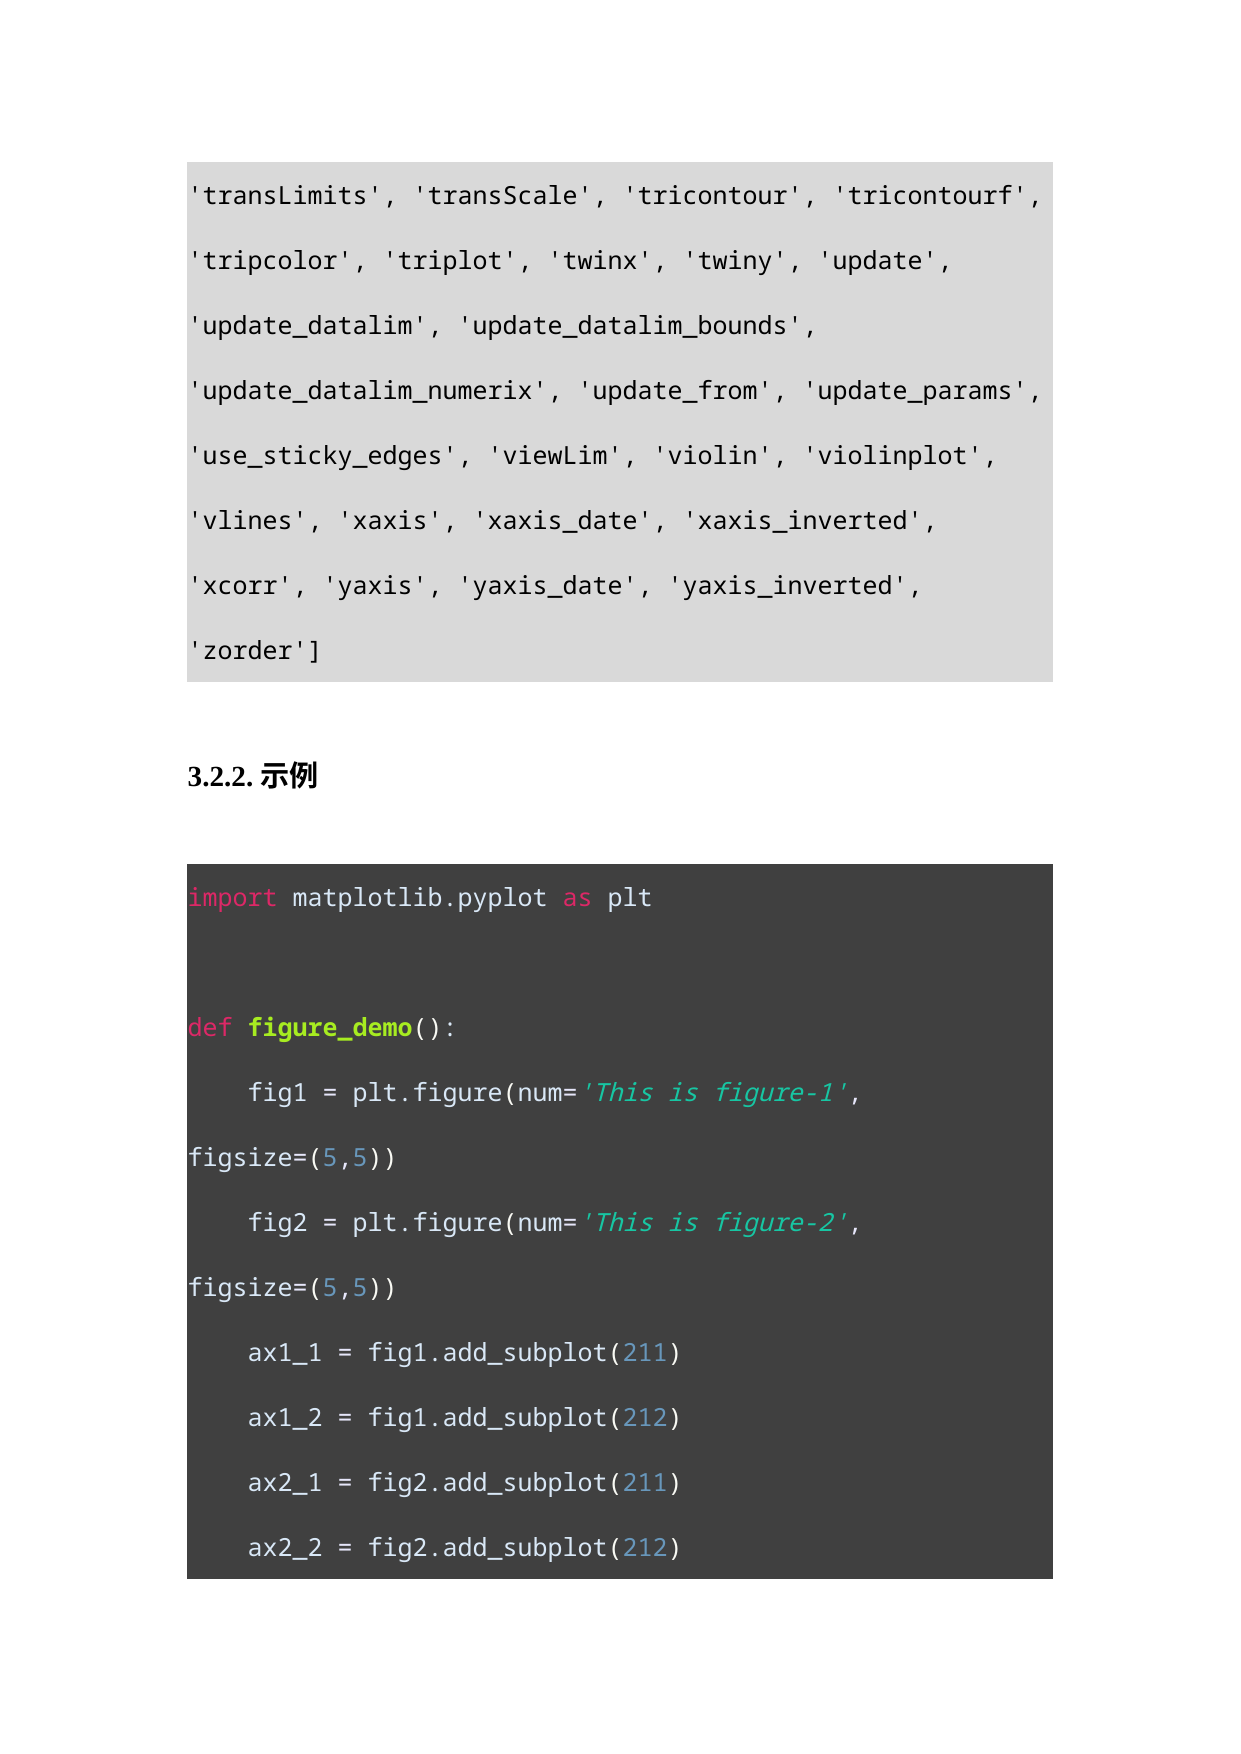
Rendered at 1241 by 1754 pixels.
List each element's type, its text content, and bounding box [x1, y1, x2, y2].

text def figure_demo(): [187, 994, 1053, 1059]
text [187, 162, 1053, 682]
text ax1_2 = fig1.add_subplot(212) [187, 1384, 1053, 1449]
text fig1 = plt.figure(num='This is figure-1', figsize=(5,5)) [187, 1059, 1053, 1189]
text import matplotlib.pyplot as plt [187, 864, 1053, 929]
subtitle 示例 [187, 742, 1053, 807]
text ax2_2 = fig2.add_subplot(212) [187, 1514, 1053, 1579]
text fig2 = plt.figure(num='This is figure-2', figsize=(5,5)) [187, 1189, 1053, 1319]
text ax1_1 = fig1.add_subplot(211) [187, 1319, 1053, 1384]
text ax2_1 = fig2.add_subplot(211) [187, 1449, 1053, 1514]
